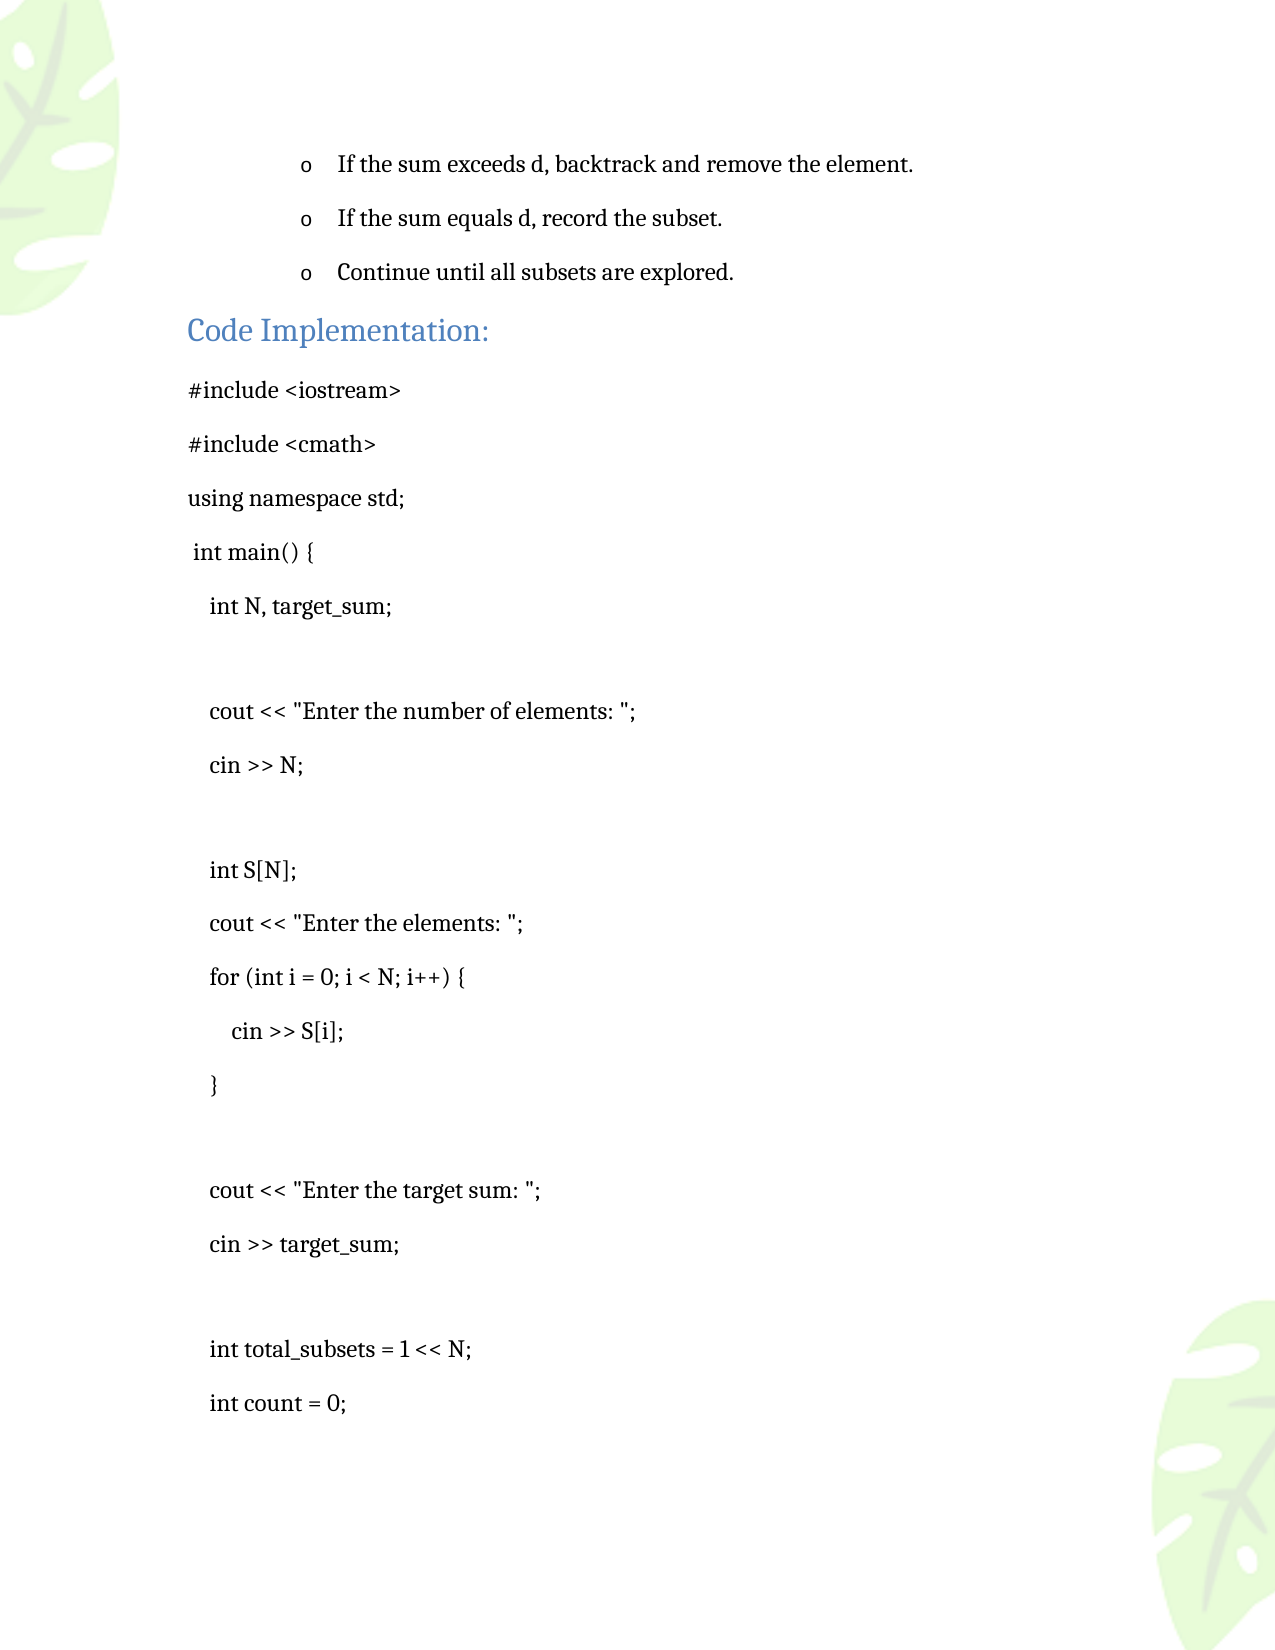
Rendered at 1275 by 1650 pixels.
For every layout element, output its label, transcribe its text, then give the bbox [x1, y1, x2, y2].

text cin >> S[i]; [187, 1017, 1087, 1046]
text cout << "Enter the number of elements: "; [187, 697, 1087, 726]
text int S[N]; [187, 856, 1087, 884]
text for (int i = 0; i < N; i++) { [187, 963, 1087, 992]
text int N, target_sum; [187, 592, 1087, 621]
text int count = 0; [187, 1388, 1087, 1417]
list If the sum exceeds d, backtrack and remove the element. [300, 150, 1087, 179]
text Code Implementation: [187, 312, 1087, 350]
text cout << "Enter the target sum: "; [187, 1176, 1087, 1204]
text int main() { [187, 538, 1087, 567]
text #include <iostream> [187, 376, 1087, 405]
text int total_subsets = 1 << N; [187, 1334, 1087, 1363]
list Continue until all subsets are explored. [300, 258, 1087, 286]
text cin >> N; [187, 751, 1087, 779]
text #include <cmath> [187, 430, 1087, 459]
text } [187, 1071, 1087, 1100]
text cin >> target_sum; [187, 1230, 1087, 1258]
text using namespace std; [187, 484, 1087, 513]
list If the sum equals d, record the subset. [300, 204, 1087, 233]
text cout << "Enter the elements: "; [187, 909, 1087, 938]
